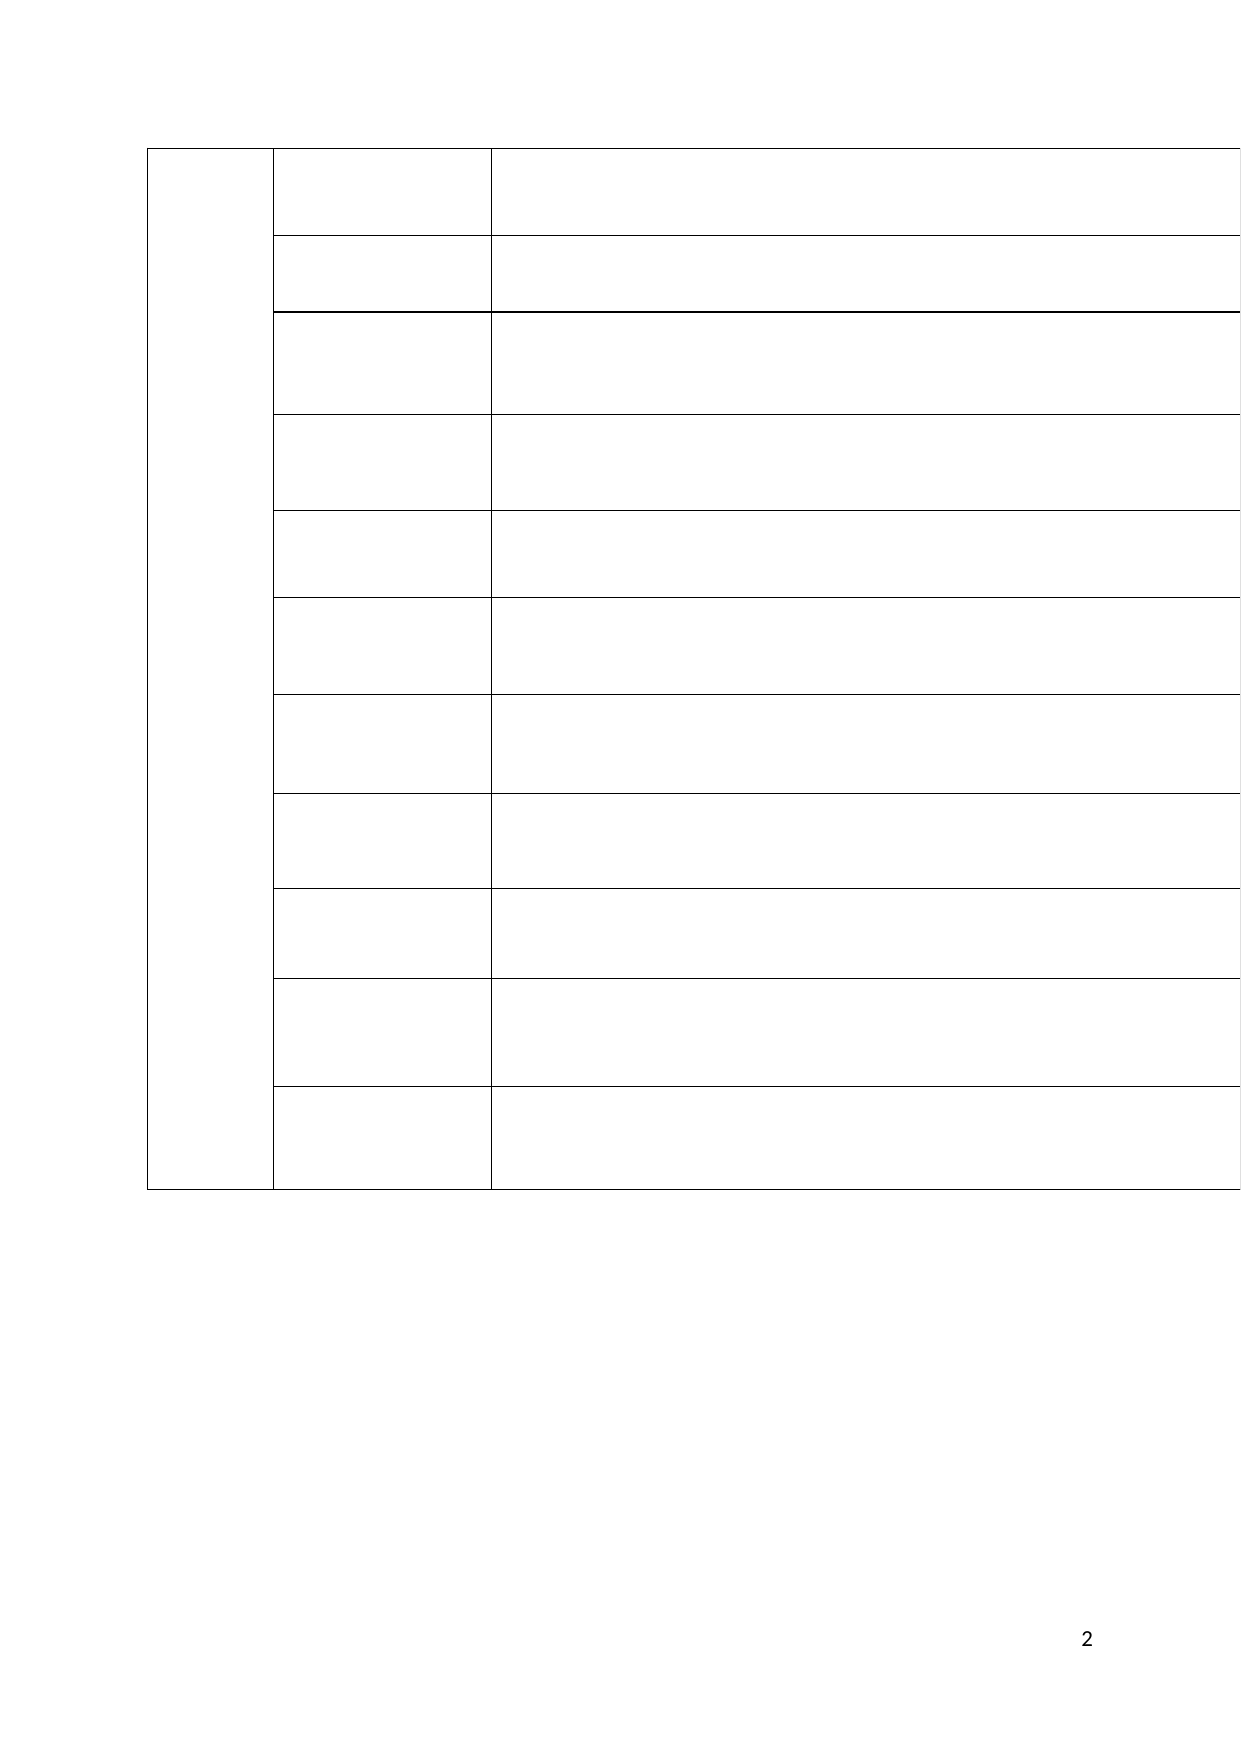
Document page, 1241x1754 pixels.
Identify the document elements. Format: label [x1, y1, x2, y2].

table_cell [492, 149, 1240, 235]
table_cell [492, 794, 1240, 888]
table_cell [492, 415, 1240, 510]
table_cell [492, 1087, 1240, 1189]
table_cell [274, 794, 491, 888]
table_cell [274, 979, 491, 1086]
table_cell [492, 979, 1240, 1086]
table_cell [274, 889, 491, 978]
table_cell [274, 598, 491, 694]
table_cell [274, 511, 491, 597]
table_cell [274, 415, 491, 510]
table_cell [274, 149, 491, 235]
table_cell [492, 313, 1240, 414]
table_cell [274, 1087, 491, 1189]
table_cell [492, 598, 1240, 694]
table_cell [492, 695, 1240, 793]
table_cell [274, 236, 491, 311]
table_cell [492, 889, 1240, 978]
table_cell [492, 236, 1240, 311]
table_cell [492, 511, 1240, 597]
table_cell [274, 313, 491, 414]
table_cell [274, 695, 491, 793]
